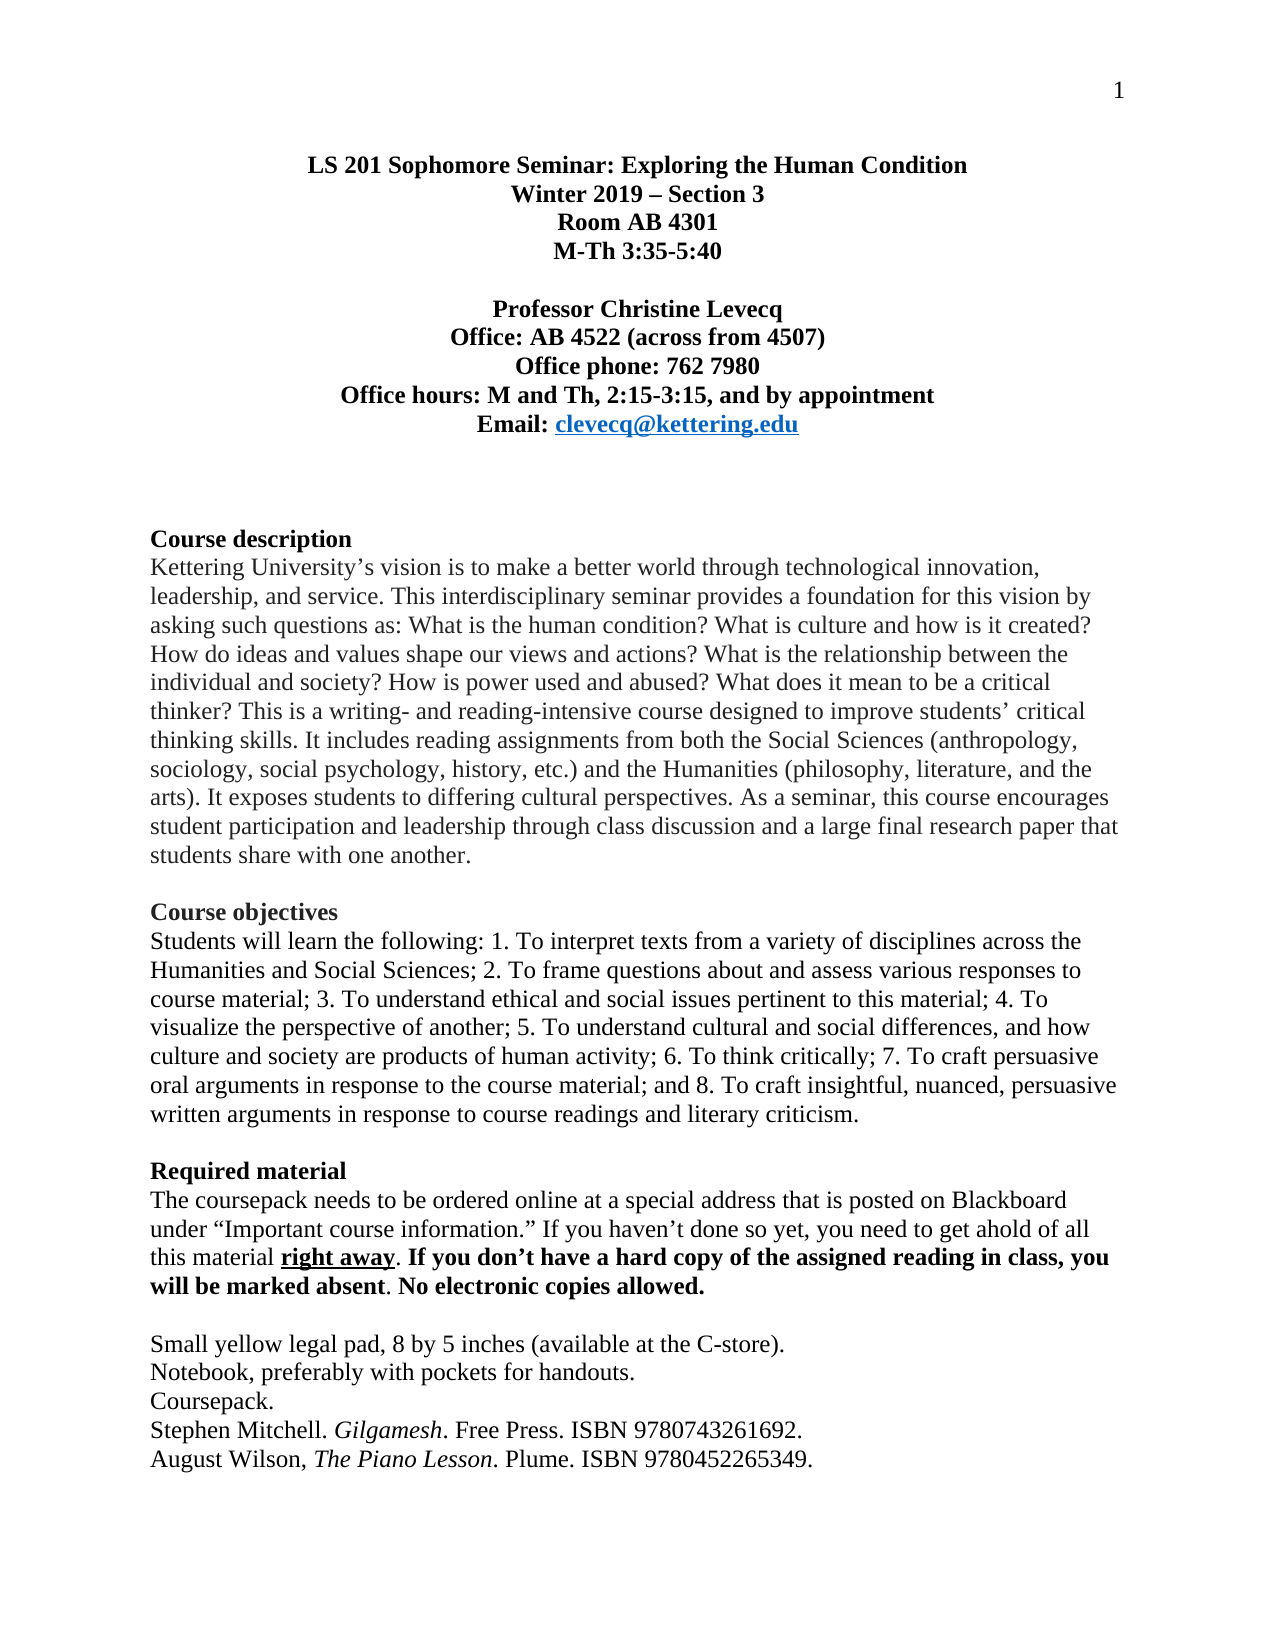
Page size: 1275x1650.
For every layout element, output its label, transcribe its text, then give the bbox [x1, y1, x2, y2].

text M-Th 3:35-5:40 [150, 236, 1125, 265]
text Email: clevecq@kettering.edu [150, 409, 1125, 437]
text The coursepack needs to be ordered online at a special address that is posted on Blackboard under “Important course information.” If you haven’t done so yet, you need to get ahold of all this material right away. If you don’t have a hard copy of the assigned reading in class, you will be marked absent. No electronic copies allowed. [150, 1185, 1125, 1300]
text Students will learn the following: 1. To interpret texts from a variety of disciplines across the Humanities and Social Sciences; 2. To frame questions about and assess various responses to course material; 3. To understand ethical and social issues pertinent to this material; 4. To visualize the perspective of another; 5. To understand cultural and social differences, and how culture and society are products of human activity; 6. To think critically; 7. To craft persuasive oral arguments in response to the course material; and 8. To craft insightful, nuanced, persuasive written arguments in response to course readings and literary criticism. [150, 926, 1125, 1127]
text Professor Christine Levecq [150, 294, 1125, 322]
text Office: AB 4522 (across from 4507) [150, 322, 1125, 351]
text Room 4301 [150, 207, 1125, 236]
text August Wilson, The Piano Lesson. Plume. ISBN 9780452265349. [150, 1444, 1125, 1472]
text Course description [150, 524, 1125, 552]
text LS 201 Sophomore Seminar: Exploring the Human Condition [150, 150, 1125, 179]
text Office phone: 762 7980 [150, 351, 1125, 380]
text Coursepack. [150, 1386, 1125, 1415]
text Required material [150, 1156, 1125, 1185]
text Winter 2019 – Section 3 [150, 179, 1125, 207]
text Small yellow legal pad, 8 by 5 inches (available at the C-store). [150, 1329, 1125, 1357]
text Stephen Mitchell. Gilgamesh. Free Press. ISBN 9780743261692. [150, 1415, 1125, 1444]
text Office hours: M and Th, 2:15-3:15, and by appointment [150, 380, 1125, 409]
text Notebook, preferably with pockets for handouts. [150, 1357, 1125, 1386]
text Kettering University’s vision is to make a better world through technological innovation, leadership, and service. This interdisciplinary seminar provides a foundation for this vision by asking such questions as: What is the human condition? What is culture and how is it created? How do ideas and values shape our views and actions? What is the relationship between the individual and society? How is power used and abused? What does it mean to be a critical thinker? This is a writing- and reading-intensive course designed to improve students’ critical thinking skills. It includes reading assignments from both the Social Sciences (anthropology, sociology, social psychology, history, etc.) and the Humanities (philosophy, literature, and the arts). It exposes students to differing cultural perspectives. As a seminar, this course encourages student participation and leadership through class discussion and a large final research paper that students share with one another. [150, 552, 1125, 869]
text Course objectives [150, 897, 1125, 926]
